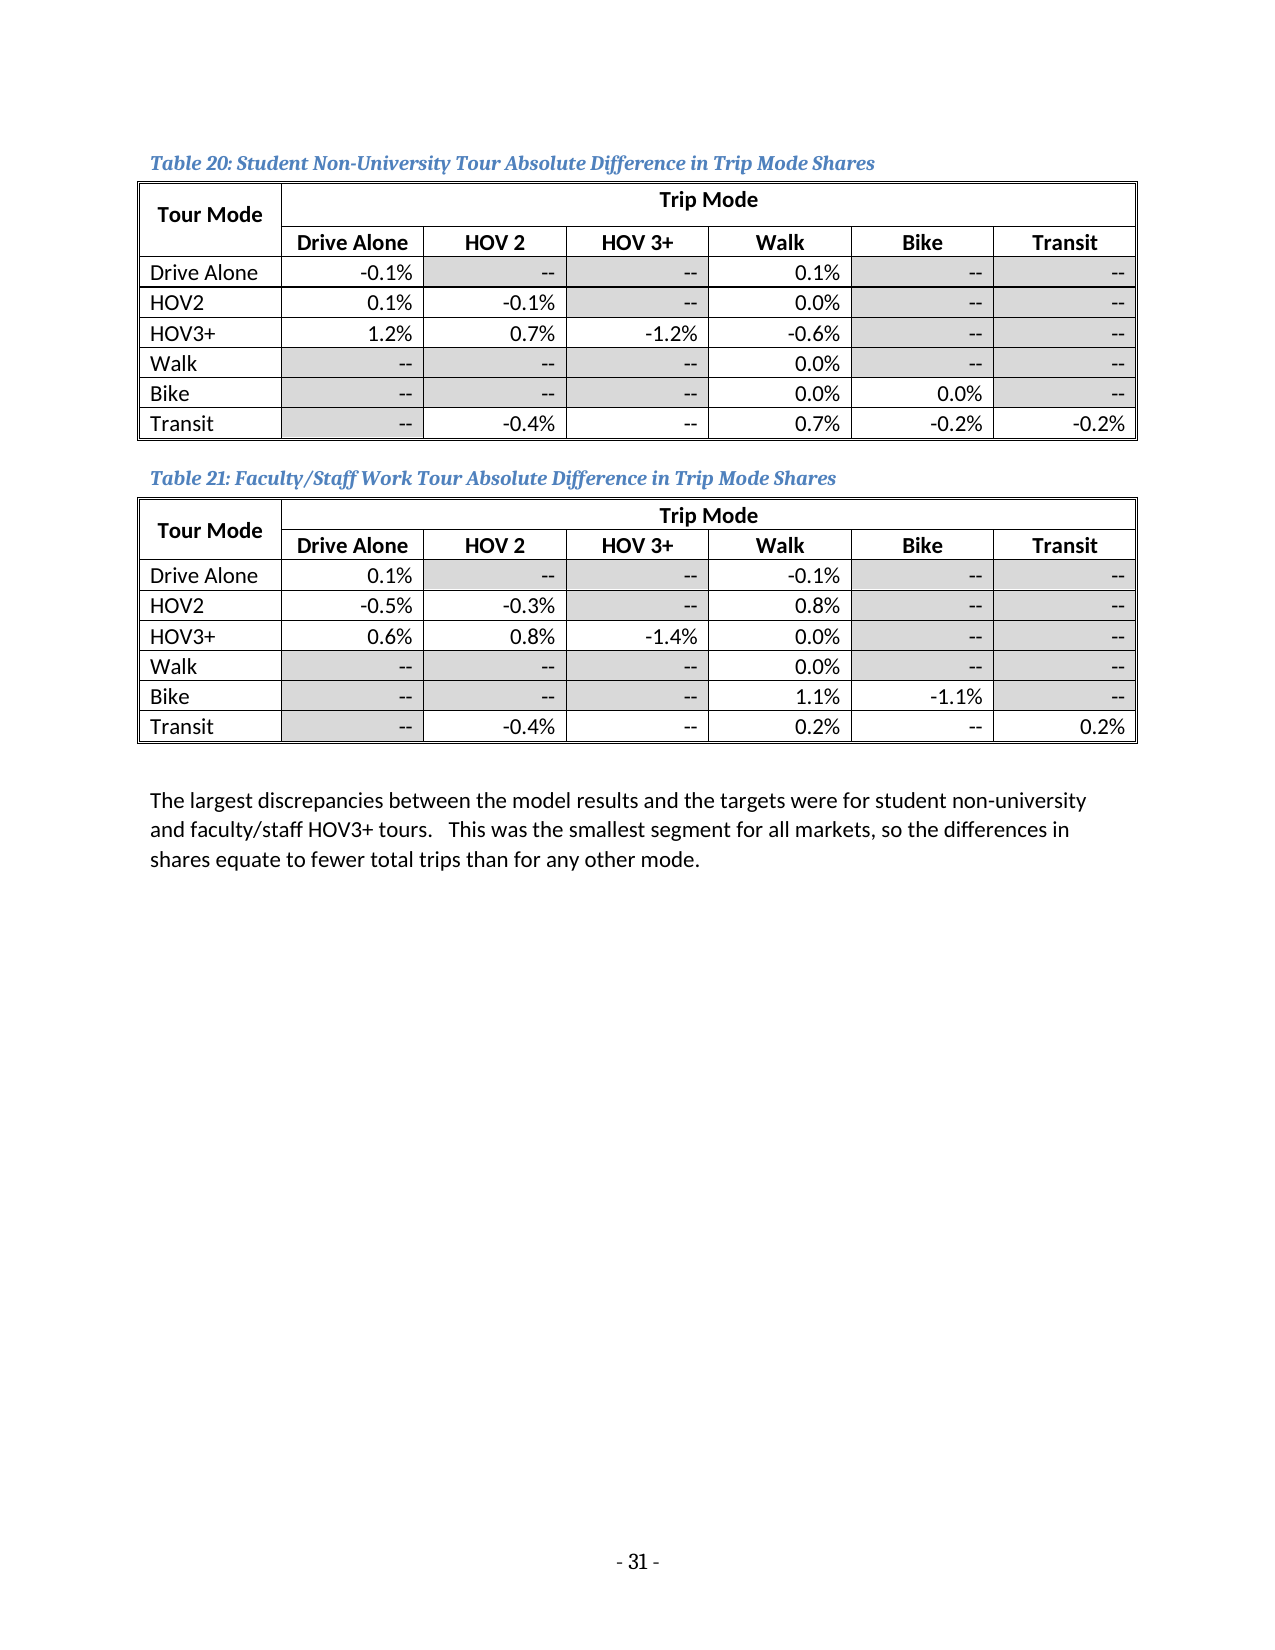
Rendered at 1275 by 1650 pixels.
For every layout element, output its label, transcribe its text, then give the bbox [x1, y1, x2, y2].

table_cell -- [567, 560, 708, 589]
table_cell -- [994, 651, 1135, 680]
table_header Tour Mode [140, 184, 281, 256]
table_cell 0.2% [709, 711, 851, 741]
table_cell -- [567, 591, 708, 620]
table_cell -- [424, 378, 566, 407]
table_cell -- [424, 681, 566, 710]
table_cell 0.0% [709, 651, 851, 680]
table_cell -- [994, 318, 1135, 347]
table_cell 0.1% [709, 257, 851, 286]
table_cell -- [424, 348, 566, 377]
table_cell -- [282, 681, 423, 710]
table_cell 0.7% [709, 408, 851, 437]
table_cell -- [994, 257, 1135, 286]
table_cell -- [567, 257, 708, 286]
table_cell -- [994, 348, 1135, 377]
table_cell 1.1% [709, 681, 851, 710]
table_cell -0.3% [424, 591, 566, 620]
table_cell -1.2% [567, 318, 708, 347]
table_cell Walk [709, 530, 851, 559]
table_cell Bike [140, 378, 281, 407]
table_cell -- [852, 651, 993, 680]
table_cell Walk [709, 227, 851, 256]
table_cell -- [567, 348, 708, 377]
table_cell 0.2% [994, 711, 1135, 741]
table_cell -- [567, 711, 708, 741]
table_cell -- [994, 621, 1135, 650]
table_cell -1.1% [852, 681, 993, 710]
table_cell Bike [140, 681, 281, 710]
table_cell 0.0% [709, 378, 851, 407]
table_cell -- [282, 408, 423, 437]
table_cell -- [567, 651, 708, 680]
table_cell -- [852, 257, 993, 286]
table_cell -0.4% [424, 408, 566, 437]
table_cell -- [994, 681, 1135, 710]
table_cell 0.0% [852, 378, 993, 407]
table_cell -- [567, 408, 708, 437]
table_cell -- [567, 378, 708, 407]
table_header Trip Mode [282, 184, 1135, 226]
table_cell 0.8% [709, 591, 851, 620]
table_cell HOV 2 [424, 227, 566, 256]
table_cell 0.0% [709, 621, 851, 650]
table_cell Drive Alone [282, 530, 423, 559]
text Table 21: Faculty/Staff Work Tour Absolute Difference in Trip Mode Shares [150, 466, 1125, 491]
table_cell -- [424, 560, 566, 589]
text Table 20: Student Non-University Tour Absolute Difference in Trip Mode Shares [150, 150, 1125, 175]
table_cell 0.0% [709, 348, 851, 377]
table_header Trip Mode [282, 500, 1135, 529]
table_cell Transit [140, 408, 281, 437]
table_cell -- [424, 651, 566, 680]
table_cell HOV 3+ [567, 227, 708, 256]
table_cell HOV2 [140, 288, 281, 317]
table_cell Transit [994, 530, 1135, 559]
table_cell -- [424, 257, 566, 286]
table_cell -- [282, 711, 423, 741]
table_cell Transit [994, 227, 1135, 256]
table_cell -- [852, 621, 993, 650]
table_cell -- [994, 378, 1135, 407]
table_cell -- [567, 681, 708, 710]
table_cell -0.1% [424, 288, 566, 317]
table_cell Drive Alone [140, 560, 281, 589]
table_cell 0.0% [709, 288, 851, 317]
table_cell 0.1% [282, 288, 423, 317]
table_cell 0.1% [282, 560, 423, 589]
table_cell -- [567, 288, 708, 317]
table_cell HOV 3+ [567, 530, 708, 559]
table_cell -0.2% [852, 408, 993, 437]
table_cell -- [994, 560, 1135, 589]
table_cell -- [282, 348, 423, 377]
table_cell -0.2% [994, 408, 1135, 437]
table_cell -0.5% [282, 591, 423, 620]
table_cell Walk [140, 651, 281, 680]
table_cell -- [852, 348, 993, 377]
table_cell Transit [140, 711, 281, 741]
table_cell HOV2 [140, 591, 281, 620]
table_cell Bike [852, 227, 993, 256]
table_cell -0.1% [282, 257, 423, 286]
table_cell -0.1% [709, 560, 851, 589]
table_header Tour Mode [140, 500, 281, 559]
table_cell -- [994, 591, 1135, 620]
table_cell 0.8% [424, 621, 566, 650]
table_cell HOV3+ [140, 621, 281, 650]
table_cell HOV 2 [424, 530, 566, 559]
table_cell -0.4% [424, 711, 566, 741]
table_cell Drive Alone [282, 227, 423, 256]
table_cell -- [852, 711, 993, 741]
table_cell HOV3+ [140, 318, 281, 347]
table_cell 0.6% [282, 621, 423, 650]
table_cell 0.7% [424, 318, 566, 347]
table_cell -- [282, 651, 423, 680]
table_cell Bike [852, 530, 993, 559]
table_cell -- [994, 288, 1135, 317]
table_cell -- [282, 378, 423, 407]
table_cell -- [852, 318, 993, 347]
text The largest discrepancies between the model results and the targets were for student non-university and faculty/staff HOV3+ tours. This was the smallest segment for all markets, so the differences in shares equate to fewer total trips than for any other mode.Parking Lot Choice Model User’s Guide [150, 785, 1125, 873]
table_cell -1.4% [567, 621, 708, 650]
table_cell Walk [140, 348, 281, 377]
table_cell -- [852, 560, 993, 589]
table_cell -- [852, 591, 993, 620]
table_cell -0.6% [709, 318, 851, 347]
table_cell Drive Alone [140, 257, 281, 286]
table_cell 1.2% [282, 318, 423, 347]
table_cell -- [852, 288, 993, 317]
